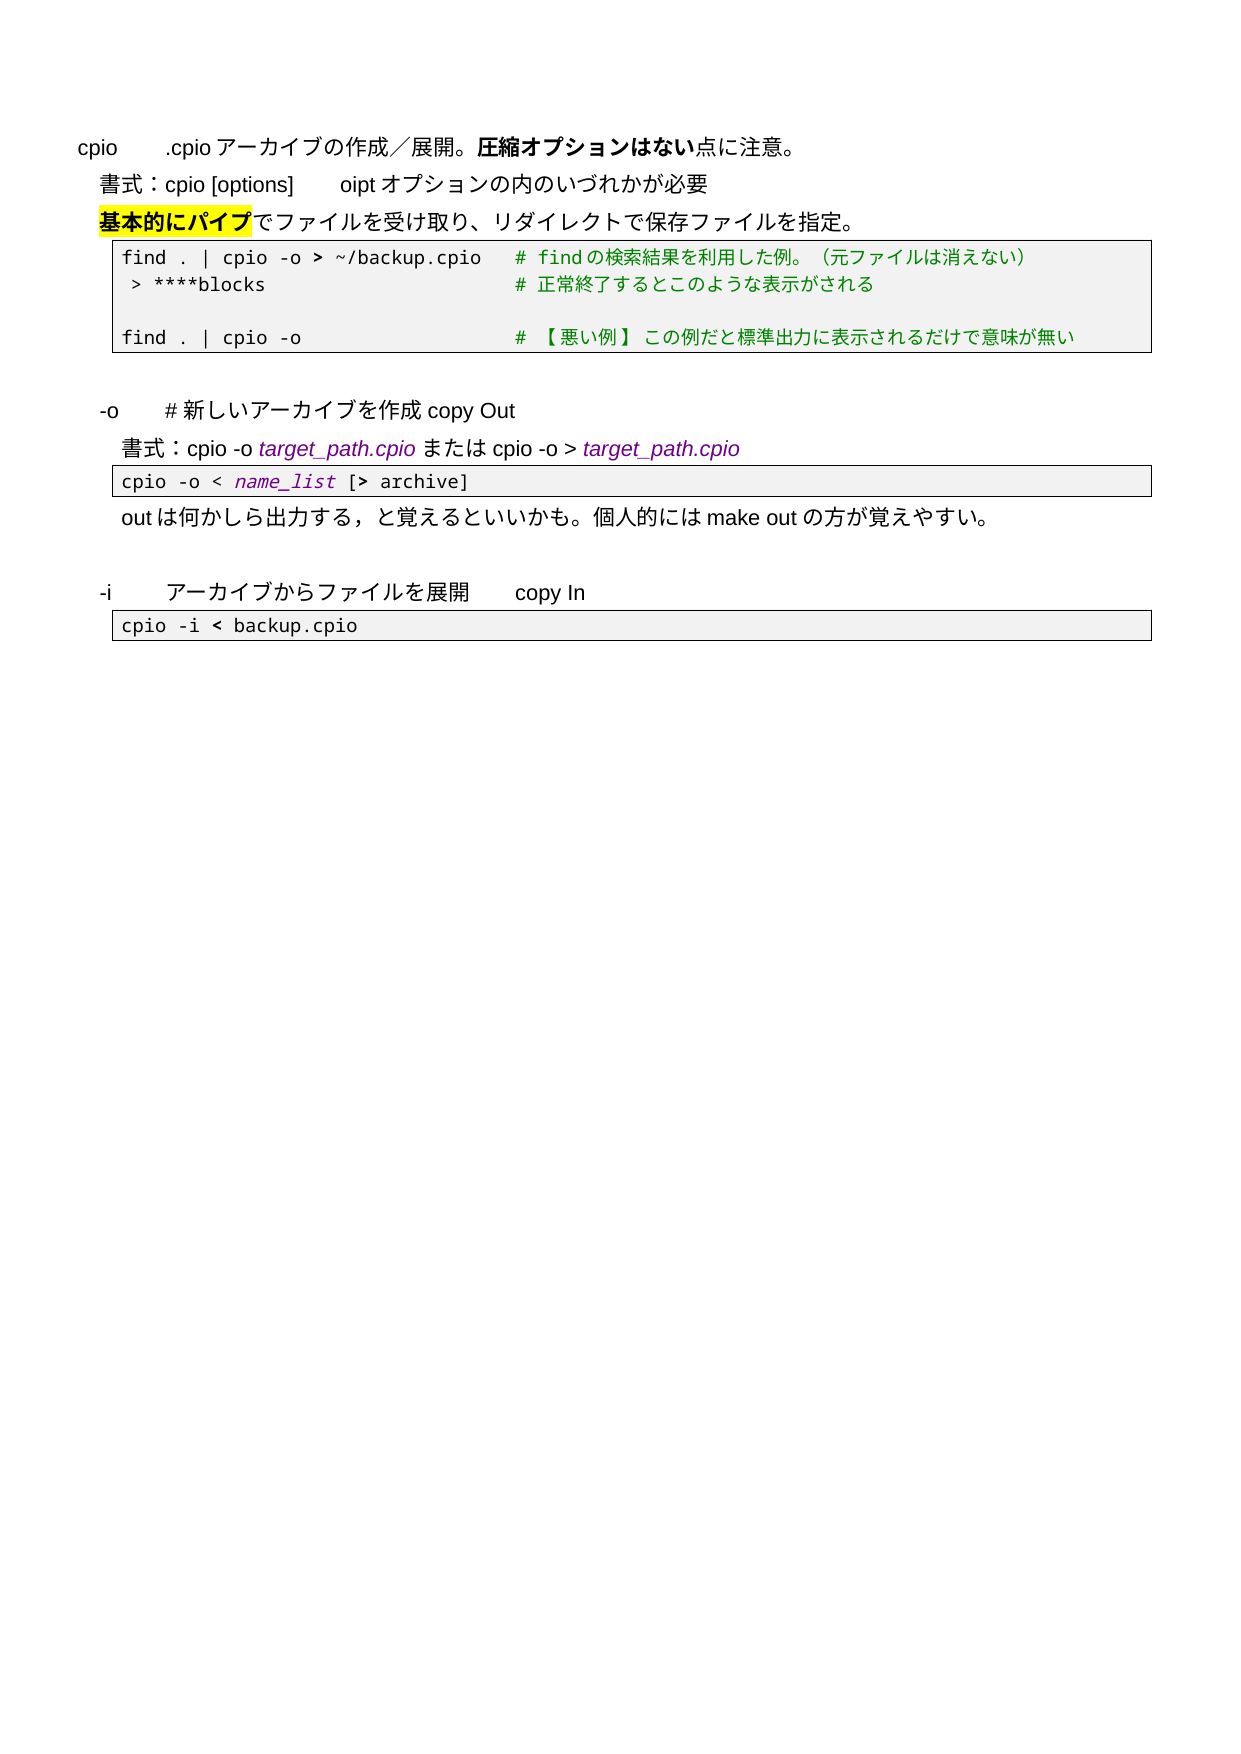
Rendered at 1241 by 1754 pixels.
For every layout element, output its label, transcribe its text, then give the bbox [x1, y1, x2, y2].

text 基本的にパイプでファイルを受け取り、リダイレクトで保存ファイルを指定。 [99, 202, 1165, 239]
text cpio .cpioアーカイブの作成／展開。圧縮オプションはない点に注意。 [77, 127, 1165, 164]
text 書式：cpio -o target_path.cpio または cpio -o > target_path.cpio [121, 428, 1165, 465]
text 書式：cpio [options] oiptオプションの内のいづれかが必要 [99, 164, 1165, 202]
text outは何かしら出力する，と覚えるといいかも。個人的にはmake out の方が覚えやすい。 [121, 497, 1165, 534]
text find . | cpio -o > ~/backup.cpio # findの検索結果を利用した例。（元ファイルは消えない） [113, 241, 1151, 267]
text > ****blocks # 正常終了するとこのような表示がされる [113, 267, 1151, 294]
text cpio -o < name_list [> archive] [113, 466, 1151, 496]
text -i アーカイブからファイルを展開 copy In [99, 572, 1165, 609]
text find . | cpio -o # 【 悪い例 】 この例だと標準出力に表示されるだけで意味が無い [113, 319, 1151, 352]
text cpio -i < backup.cpio [113, 611, 1151, 640]
text -o # 新しいアーカイブを作成 copy Out [99, 390, 1165, 428]
